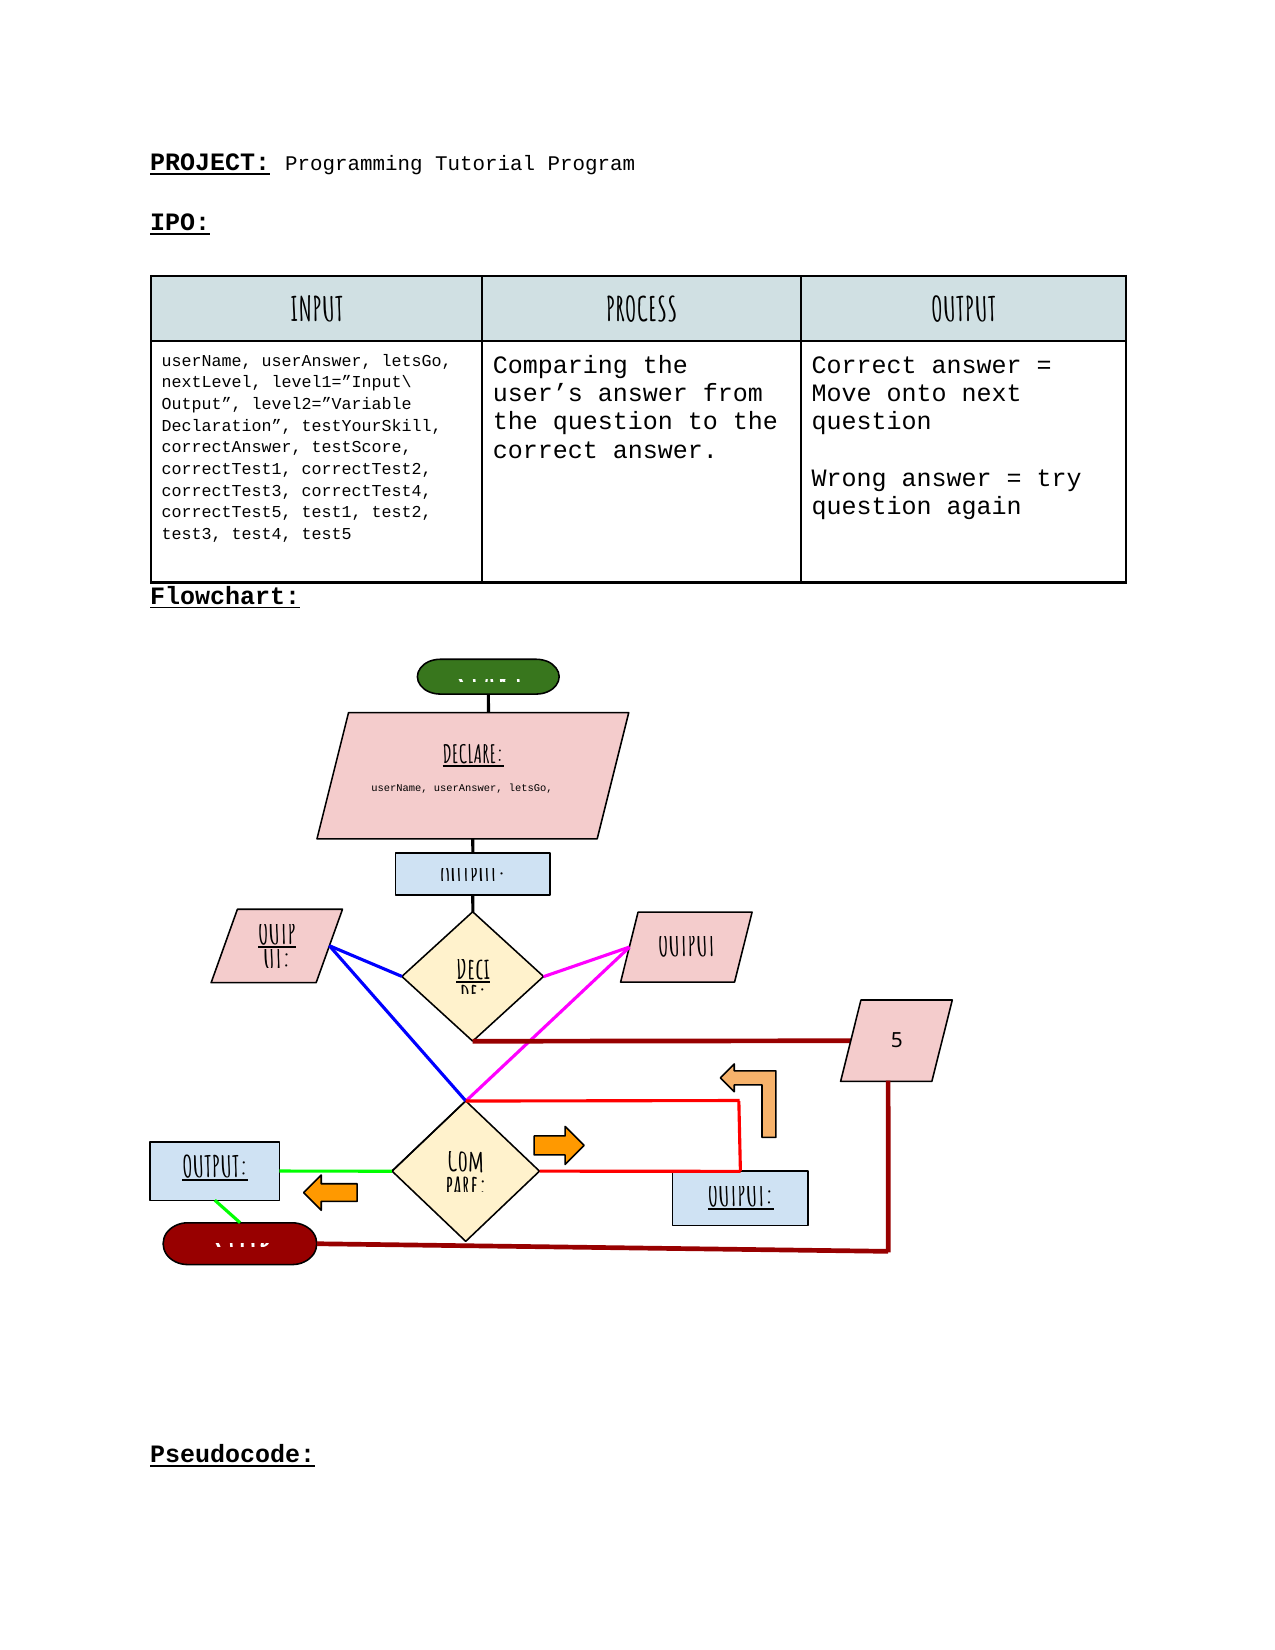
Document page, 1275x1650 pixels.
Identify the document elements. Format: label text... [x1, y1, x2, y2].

table_cell Comparing the user’s answer from the question to the correct answer. [483, 342, 800, 581]
table_header OUTPUT [802, 277, 1125, 340]
table_header INPUT [152, 277, 481, 340]
text IPO: [150, 210, 1125, 238]
table_cell Correct answer = Move onto next question Wrong answer = try question again [802, 342, 1125, 581]
text Pseudocode: [150, 1442, 1125, 1470]
table_cell userName, userAnswer, letsGo, nextLevel, level1=”Input\Output”, level2=”Variable Declaration”, testYourSkill, correctAnswer, testScore, correctTest1, correctTest2, correctTest3, correctTest4, correctTest5, test1, test2, test3, test4, test5 [152, 342, 481, 581]
text PROJECT: Programming Tutorial Program [150, 150, 1125, 178]
text Flowchart: [150, 584, 1125, 612]
table_header PROCESS [483, 277, 800, 340]
